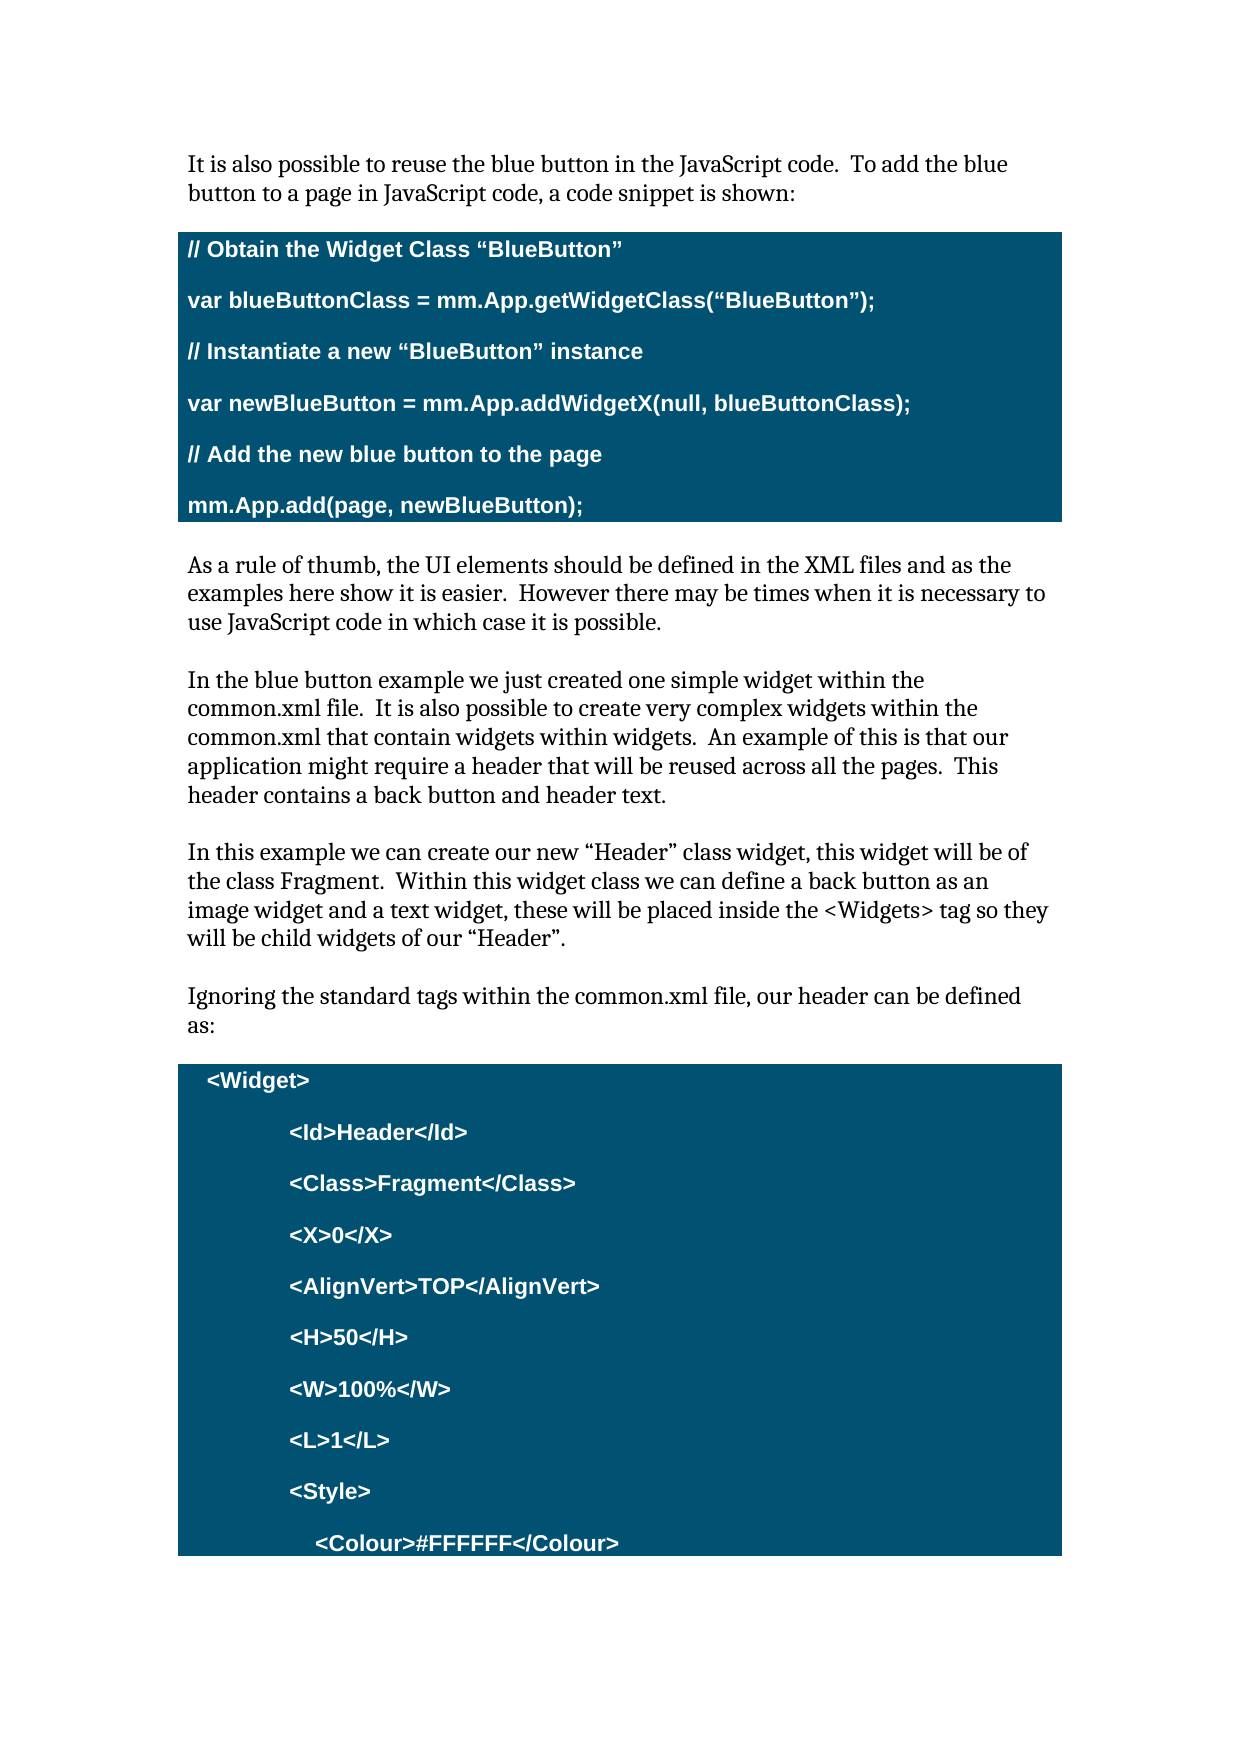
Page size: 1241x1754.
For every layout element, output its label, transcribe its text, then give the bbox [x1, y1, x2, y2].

text <L>1</L> [179, 1424, 1061, 1453]
text <Style> [179, 1475, 1061, 1505]
text In the blue button example we just created one simple widget within the common.xml file. It is also possible to create very complex widgets within the common.xml that contain widgets within widgets. An example of this is that our application might require a header that will be reused across all the pages. This header contains a back button and header text. [187, 666, 1053, 809]
text <Widget> [179, 1065, 1061, 1094]
text <H>50</H> [179, 1321, 1061, 1351]
text // Obtain the Widget Class “BlueButton” [179, 234, 1061, 262]
text <W>100%</W> [179, 1372, 1061, 1402]
text <Class>Fragment</Class> [179, 1167, 1061, 1197]
text As a rule of thumb, the UI elements should be defined in the XML files and as the examples here show it is easier. However there may be times when it is necessary to use JavaScript code in which case it is possible. [187, 551, 1053, 637]
text <Colour>#FFFFFF</Colour> [179, 1527, 1061, 1555]
text var newBlueButton = mm.App.addWidgetX(null, blueButtonClass); [179, 387, 1061, 416]
text Ignoring the standard tags within the common.xml file, our header can be defined as: [187, 982, 1053, 1039]
text // Add the new blue button to the page [179, 438, 1061, 467]
text In this example we can create our new “Header” class widget, this widget will be of the class Fragment. Within this widget class we can define a back button as an image widget and a text widget, these will be placed inside the <Widgets> tag so they will be child widgets of our “Header”. [187, 838, 1053, 953]
text // Instantiate a new “BlueButton” instance [179, 335, 1061, 365]
text <AlignVert>TOP</AlignVert> [179, 1270, 1061, 1299]
text <X>0</X> [179, 1218, 1061, 1248]
text mm.App.add(page, newBlueButton); [179, 489, 1061, 521]
text It is also possible to reuse the blue button in the JavaScript code. To add the blue button to a page in JavaScript code, a code snippet is shown: [187, 150, 1053, 207]
text var blueButtonClass = mm.App.getWidgetClass(“BlueButton”); [179, 284, 1061, 313]
text <Id>Header</Id> [179, 1116, 1061, 1145]
